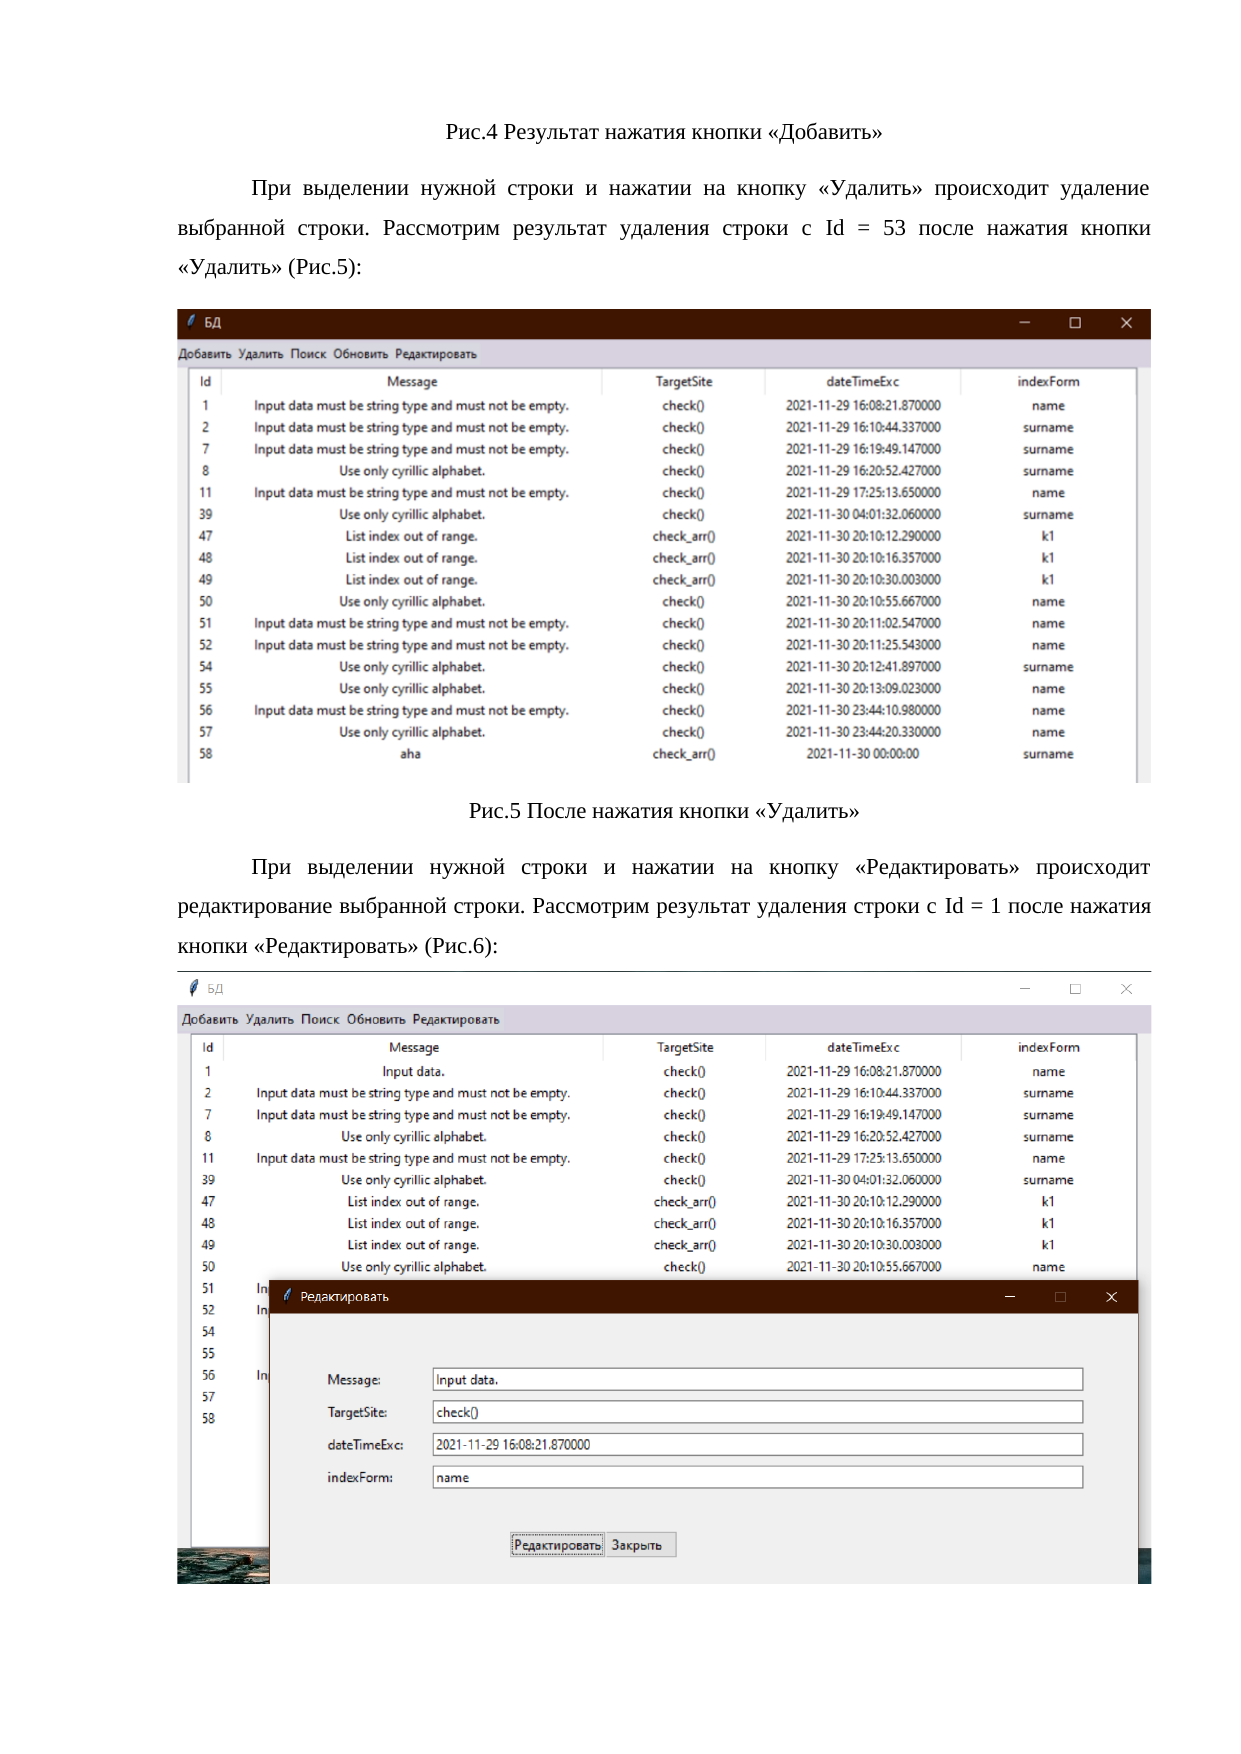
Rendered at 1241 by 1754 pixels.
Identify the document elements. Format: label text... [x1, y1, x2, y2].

text Рис.5 После нажатия кнопки «Удалить» [177, 797, 1152, 823]
text При выделении нужной строки и нажатии на кнопку «Удалить» происходит удаление выбранной строки. Рассмотрим результат удаления строки с Id = 53 после нажатия кнопки «Удалить» (Рис.5): [177, 174, 1152, 279]
text При выделении нужной строки и нажатии на кнопку «Редактировать» происходит редактирование выбранной строки. Рассмотрим результат удаления строки с Id = 1 после нажатия кнопки «Редактировать» (Рис.6): [177, 853, 1152, 958]
picture [177, 971, 1152, 1584]
text Рис.4 Результат нажатия кнопки «Добавить» [177, 118, 1152, 144]
picture [177, 309, 1152, 783]
